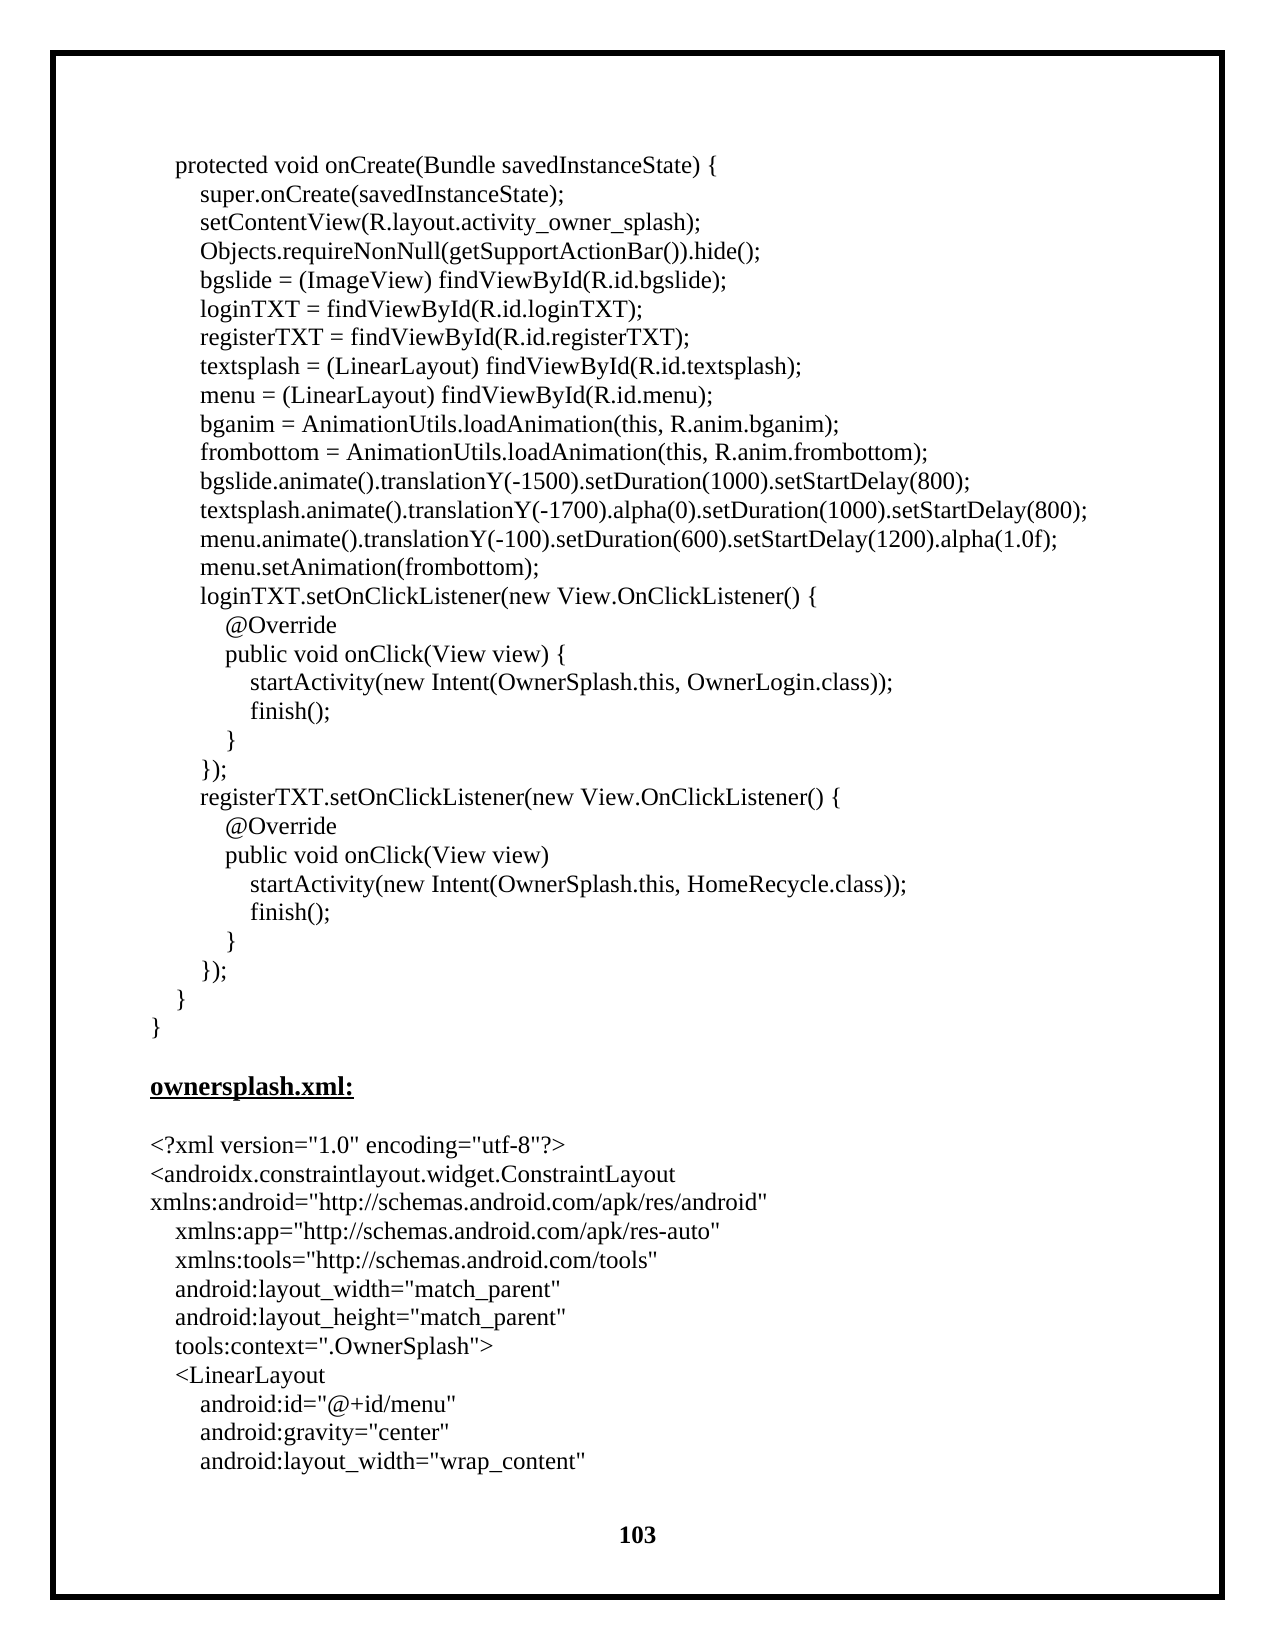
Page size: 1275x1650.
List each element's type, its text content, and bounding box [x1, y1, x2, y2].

text bganim = AnimationUtils.loadAnimation(this, R.anim.bganim); [150, 409, 1125, 437]
text bgslide.animate().translationY(-1500).setDuration(1000).setStartDelay(800); [150, 466, 1125, 495]
text public void onClick(View view) { [150, 639, 1125, 667]
text android:layout_height="match_parent" [150, 1302, 1125, 1331]
text <androidx.constraintlayout.widget.ConstraintLayout xmlns:android="http://schemas.android.com/apk/res/android" [150, 1159, 1125, 1216]
text public void onClick(View view) [150, 840, 1125, 869]
text ownersplash.xml: [150, 1070, 1125, 1101]
text @Override [150, 610, 1125, 639]
text startActivity(new Intent(OwnerSplash.this, HomeRecycle.class)); [150, 869, 1125, 897]
text startActivity(new Intent(OwnerSplash.this, OwnerLogin.class)); [150, 667, 1125, 696]
text menu.animate().translationY(-100).setDuration(600).setStartDelay(1200).alpha(1.0f); [150, 524, 1125, 552]
text Objects.requireNonNull(getSupportActionBar()).hide(); [150, 236, 1125, 265]
text } [150, 984, 1125, 1012]
text }); [150, 955, 1125, 984]
text tools:context=".OwnerSplash"> [150, 1331, 1125, 1360]
text menu.setAnimation(frombottom); [150, 552, 1125, 581]
text protected void onCreate(Bundle savedInstanceState) { [150, 150, 1125, 179]
text @Override [150, 811, 1125, 840]
text <?xml version="1.0" encoding="utf-8"?> [150, 1130, 1125, 1159]
text registerTXT = findViewById(R.id.registerTXT); [150, 322, 1125, 351]
text android:id="@+id/menu" [150, 1389, 1125, 1417]
text finish(); [150, 696, 1125, 725]
text textsplash.animate().translationY(-1700).alpha(0).setDuration(1000).setStartDelay(800); [150, 495, 1125, 524]
text finish(); [150, 897, 1125, 926]
text loginTXT.setOnClickListener(new View.OnClickListener() { [150, 581, 1125, 610]
text android:layout_width="match_parent" [150, 1274, 1125, 1302]
text loginTXT = findViewById(R.id.loginTXT); [150, 294, 1125, 322]
text <LinearLayout [150, 1360, 1125, 1389]
text android:gravity="center" [150, 1417, 1125, 1446]
text xmlns:tools="http://schemas.android.com/tools" [150, 1245, 1125, 1274]
text setContentView(R.layout.activity_owner_splash); [150, 207, 1125, 236]
text android:layout_width="wrap_content" [150, 1446, 1125, 1475]
text bgslide = (ImageView) findViewById(R.id.bgslide); [150, 265, 1125, 294]
text frombottom = AnimationUtils.loadAnimation(this, R.anim.frombottom); [150, 437, 1125, 466]
text } [150, 1012, 1125, 1041]
text menu = (LinearLayout) findViewById(R.id.menu); [150, 380, 1125, 409]
text textsplash = (LinearLayout) findViewById(R.id.textsplash); [150, 351, 1125, 380]
text xmlns:app="http://schemas.android.com/apk/res-auto" [150, 1216, 1125, 1245]
text super.onCreate(savedInstanceState); [150, 179, 1125, 207]
text }); [150, 754, 1125, 782]
text } [150, 926, 1125, 955]
text registerTXT.setOnClickListener(new View.OnClickListener() { [150, 782, 1125, 811]
text } [150, 725, 1125, 754]
